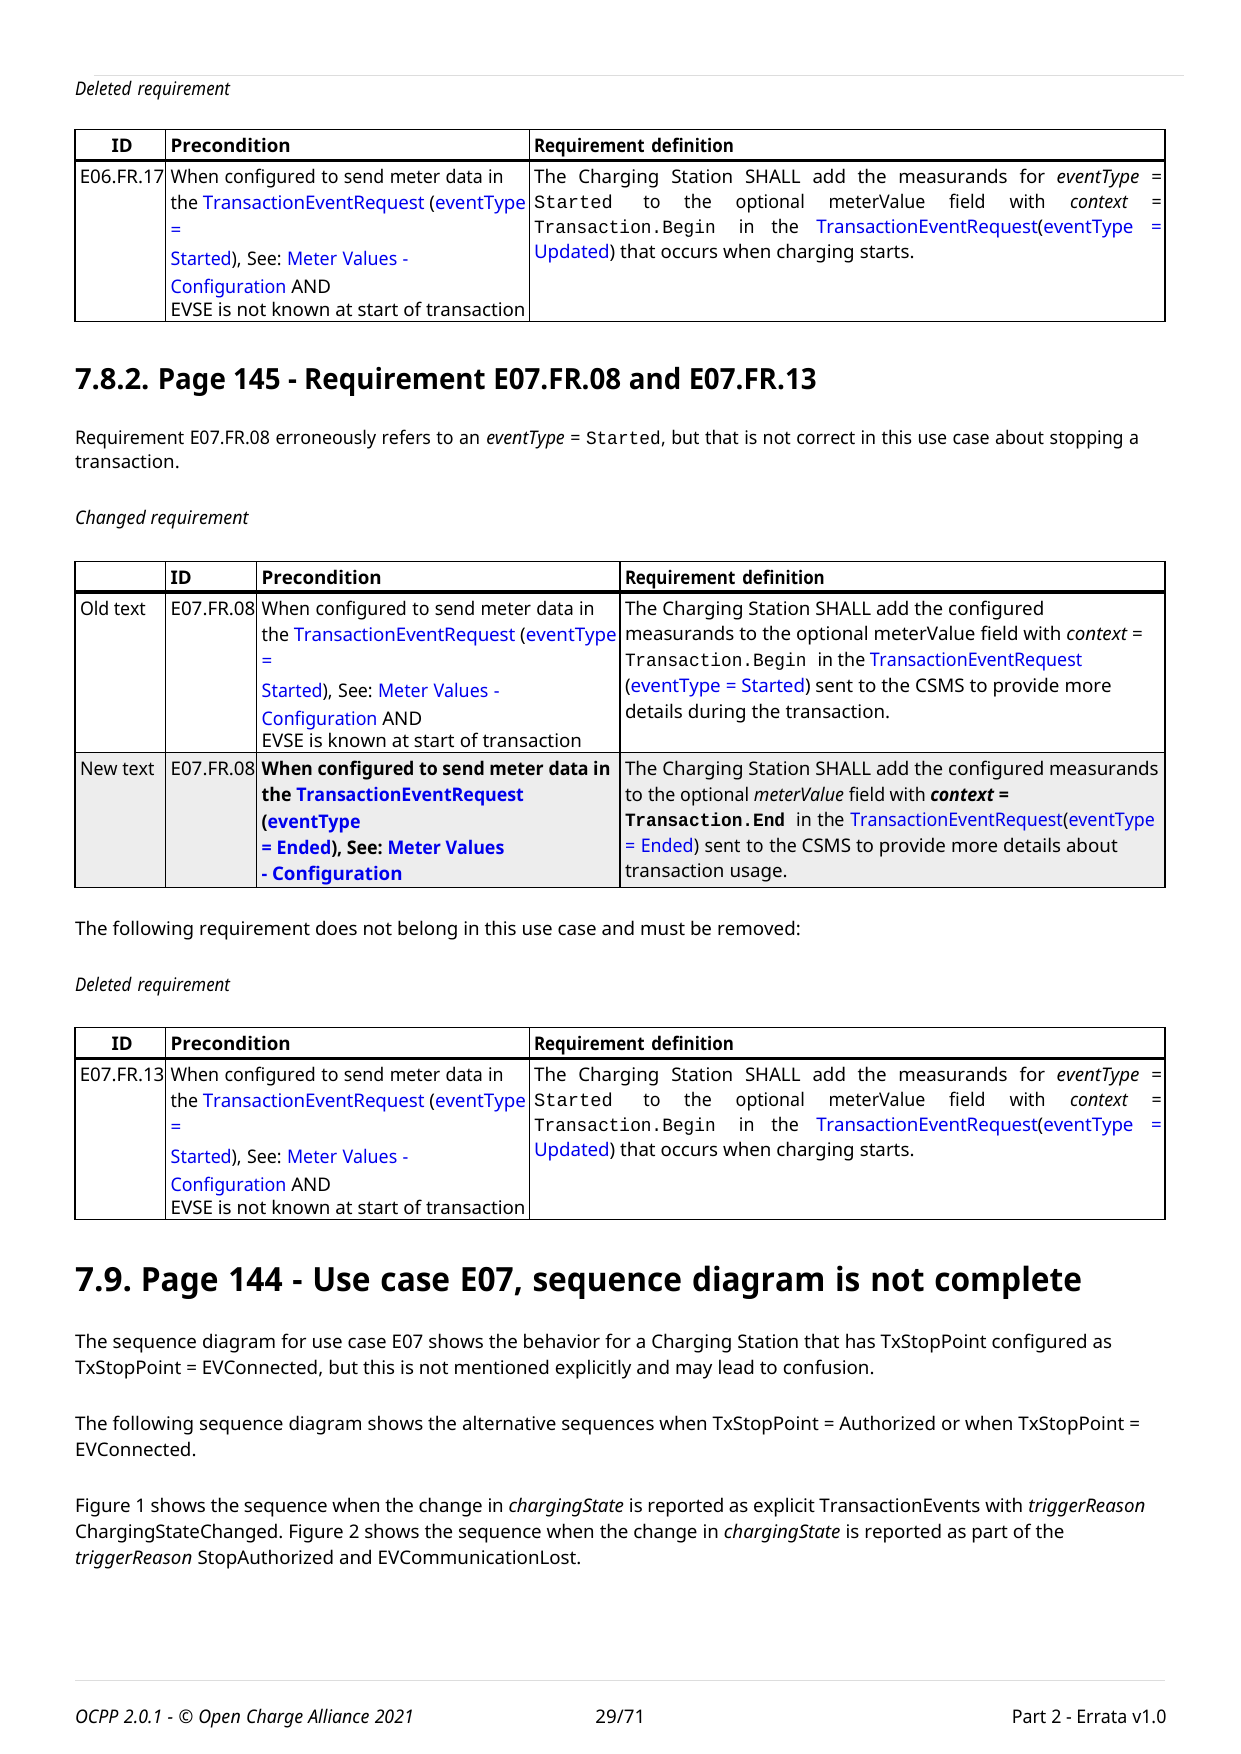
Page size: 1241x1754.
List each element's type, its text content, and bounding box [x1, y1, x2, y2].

table_header [76, 562, 165, 590]
table_header ID [76, 1028, 165, 1057]
table_header Precondition [166, 130, 529, 159]
table_cell The Charging Station SHALL add the measurands for eventType = Started to the optional meterValue field with context = Transaction.Begin in the TransactionEventRequest(eventType = Updated) that occurs when charging starts. [530, 162, 1164, 321]
subtitle Page 145 - Requirement E07.FR.08 and E07.FR.13 [75, 358, 1178, 398]
table_cell E07.FR.08 [166, 753, 256, 887]
text Requirement E07.FR.08 erroneously refers to an eventType = Started, but that is not correct in this use case about stopping a transaction. [75, 425, 1178, 474]
text Deleted requirement [75, 75, 1178, 101]
text The sequence diagram for use case E07 shows the behavior for a Charging Station that has TxStopPoint configured as TxStopPoint = EVConnected, but this is not mentioned explicitly and may lead to confusion. [75, 1328, 1147, 1380]
table_cell E07.FR.08 [166, 594, 256, 752]
table_cell The Charging Station SHALL add the configured measurands to the optional meterValue field with context = Transaction.End in the TransactionEventRequest(eventType = Ended) sent to the CSMS to provide more details about transaction usage. [621, 753, 1164, 887]
table_cell The Charging Station SHALL add the measurands for eventType = Started to the optional meterValue field with context = Transaction.Begin in the TransactionEventRequest(eventType = Updated) that occurs when charging starts. [530, 1060, 1164, 1218]
table_cell When configured to send meter data in the TransactionEventRequest (eventType = Ended), See: Meter Values - Configuration [257, 753, 619, 887]
table_header Requirement definition [621, 562, 1164, 590]
table_header ID [166, 562, 256, 590]
table_header Precondition [257, 562, 619, 590]
text Deleted requirement [75, 971, 1178, 996]
table_cell When configured to send meter data in the TransactionEventRequest (eventType = Started), See: Meter Values - Configuration AND EVSE is known at start of transaction [257, 594, 619, 752]
table_cell New text [76, 753, 165, 887]
table_cell When configured to send meter data in the TransactionEventRequest (eventType = Started), See: Meter Values - Configuration AND EVSE is not known at start of transaction [166, 162, 529, 321]
table_header Precondition [166, 1028, 529, 1057]
text Changed requirement [75, 504, 1178, 530]
table_cell E07.FR.13 [76, 1060, 165, 1218]
table_cell E06.FR.17 [76, 162, 165, 321]
table_cell The Charging Station SHALL add the configured measurands to the optional meterValue field with context = Transaction.Begin in the TransactionEventRequest (eventType = Started) sent to the CSMS to provide more details during the transaction. [621, 594, 1164, 752]
table_header Requirement definition [530, 130, 1164, 159]
text The following sequence diagram shows the alternative sequences when TxStopPoint = Authorized or when TxStopPoint = EVConnected. [75, 1410, 1178, 1462]
table_header ID [76, 130, 165, 159]
text Figure 1 shows the sequence when the change in chargingState is reported as explicit TransactionEvents with triggerReason ChargingStateChanged. Figure 2 shows the sequence when the change in chargingState is reported as part of the triggerReason StopAuthorized and EVCommunicationLost. [75, 1492, 1178, 1570]
table_header Requirement definition [530, 1028, 1164, 1057]
text The following requirement does not belong in this use case and must be removed: [75, 915, 1178, 941]
table_cell When configured to send meter data in the TransactionEventRequest (eventType = Started), See: Meter Values - Configuration AND EVSE is not known at start of transaction [166, 1060, 529, 1218]
table_cell Old text [76, 594, 165, 752]
subtitle Page 144 - Use case E07, sequence diagram is not complete [75, 1256, 1178, 1301]
